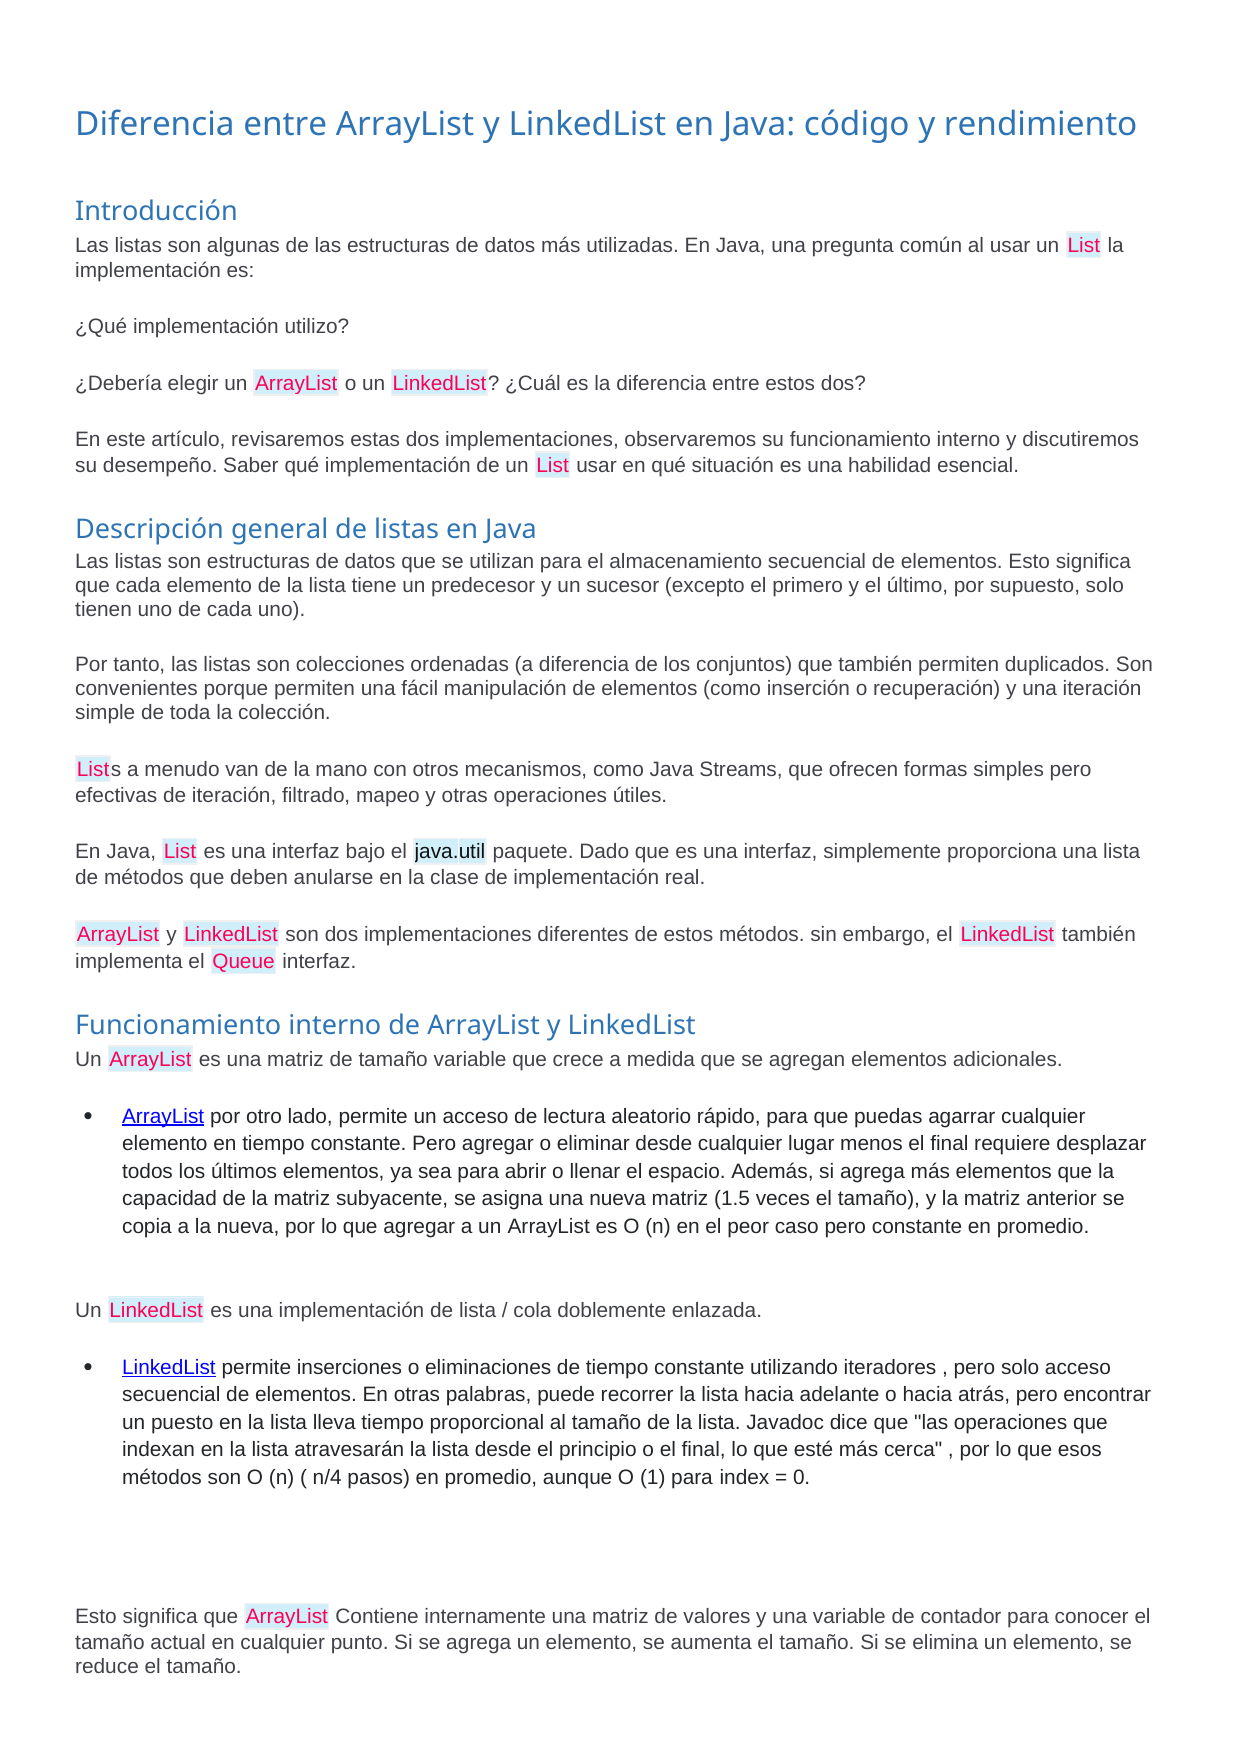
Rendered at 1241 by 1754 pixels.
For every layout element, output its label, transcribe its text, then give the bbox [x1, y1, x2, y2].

text Las listas son estructuras de datos que se utilizan para el almacenamiento secuencial de elementos. Esto significa que cada elemento de la lista tiene un predecesor y un sucesor (excepto el primero y el último, por supuesto, solo tienen uno de cada uno). [75, 549, 1165, 621]
text ¿Qué implementación utilizo? [75, 313, 1165, 337]
text En Java, List es una interfaz bajo el java.util paquete. Dado que es una interfaz, simplemente proporciona una lista de métodos que deben anularse en la clase de implementación real. [75, 838, 1165, 889]
text Lists a menudo van de la mano con otros mecanismos, como Java Streams, que ofrecen formas simples pero efectivas de iteración, filtrado, mapeo y otras operaciones útiles. [75, 755, 1165, 806]
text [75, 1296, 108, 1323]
subtitle Funcionamiento interno de ArrayList y LinkedList [75, 1005, 1165, 1042]
text Las listas son algunas de las estructuras de datos más utilizadas. En Java, una pregunta común al usar un List la implementación es: [75, 231, 1165, 282]
subtitle Introducción [75, 191, 1165, 228]
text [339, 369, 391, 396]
subtitle Descripción general de listas en Java [75, 509, 1165, 546]
text Por tanto, las listas son colecciones ordenadas (a diferencia de los conjuntos) que también permiten duplicados. Son convenientes porque permiten una fácil manipulación de elementos (como inserción o recuperación) y una iteración simple de toda la colección. [75, 652, 1165, 724]
text ¿Debería elegir un ArrayList o un LinkedList? ¿Cuál es la diferencia entre estos dos? [488, 369, 1165, 396]
text Esto significa que ArrayList Contiene internamente una matriz de valores y una variable de contador para conocer el tamaño actual en cualquier punto. Si se agrega un elemento, se aumenta el tamaño. Si se elimina un elemento, se reduce el tamaño. [75, 1603, 1165, 1678]
subtitle Diferencia entre ArrayList y LinkedList en Java: código y rendimiento [75, 100, 1165, 145]
list LinkedList permite inserciones o eliminaciones de tiempo constante utilizando iteradores , pero solo acceso secuencial de elementos. En otras palabras, puede recorrer la lista hacia adelante o hacia atrás, pero encontrar un puesto en la lista lleva tiempo proporcional al tamaño de la lista. Javadoc dice que "las operaciones que indexan en la lista atravesarán la lista desde el principio o el final, lo que esté más cerca" , por lo que esos métodos son O (n) ( n/4 pasos) en promedio, aunque O (1) para index = 0. [84, 1355, 1165, 1489]
text En este artículo, revisaremos estas dos implementaciones, observaremos su funcionamiento interno y discutiremos su desempeño. Saber qué implementación de un List usar en qué situación es una habilidad esencial. [75, 427, 1165, 478]
text ArrayList y LinkedList son dos implementaciones diferentes de estos métodos. sin embargo, el LinkedList también implementa el Queue interfaz. [276, 920, 1165, 974]
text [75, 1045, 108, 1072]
list ArrayList por otro lado, permite un acceso de lectura aleatorio rápido, para que puedas agarrar cualquier elemento en tiempo constante. Pero agregar o eliminar desde cualquier lugar menos el final requiere desplazar todos los últimos elementos, ya sea para abrir o llenar el espacio. Además, si agrega más elementos que la capacidad de la matriz subyacente, se asigna una nueva matriz (1.5 veces el tamaño), y la matriz anterior se copia a la nueva, por lo que agregar a un ArrayList es O (n) en el peor caso pero constante en promedio. [84, 1103, 1165, 1238]
text Un LinkedList es una implementación de lista / cola doblemente enlazada. [204, 1296, 1165, 1323]
text Un ArrayList es una matriz de tamaño variable que crece a medida que se agregan elementos adicionales. [193, 1045, 1165, 1072]
